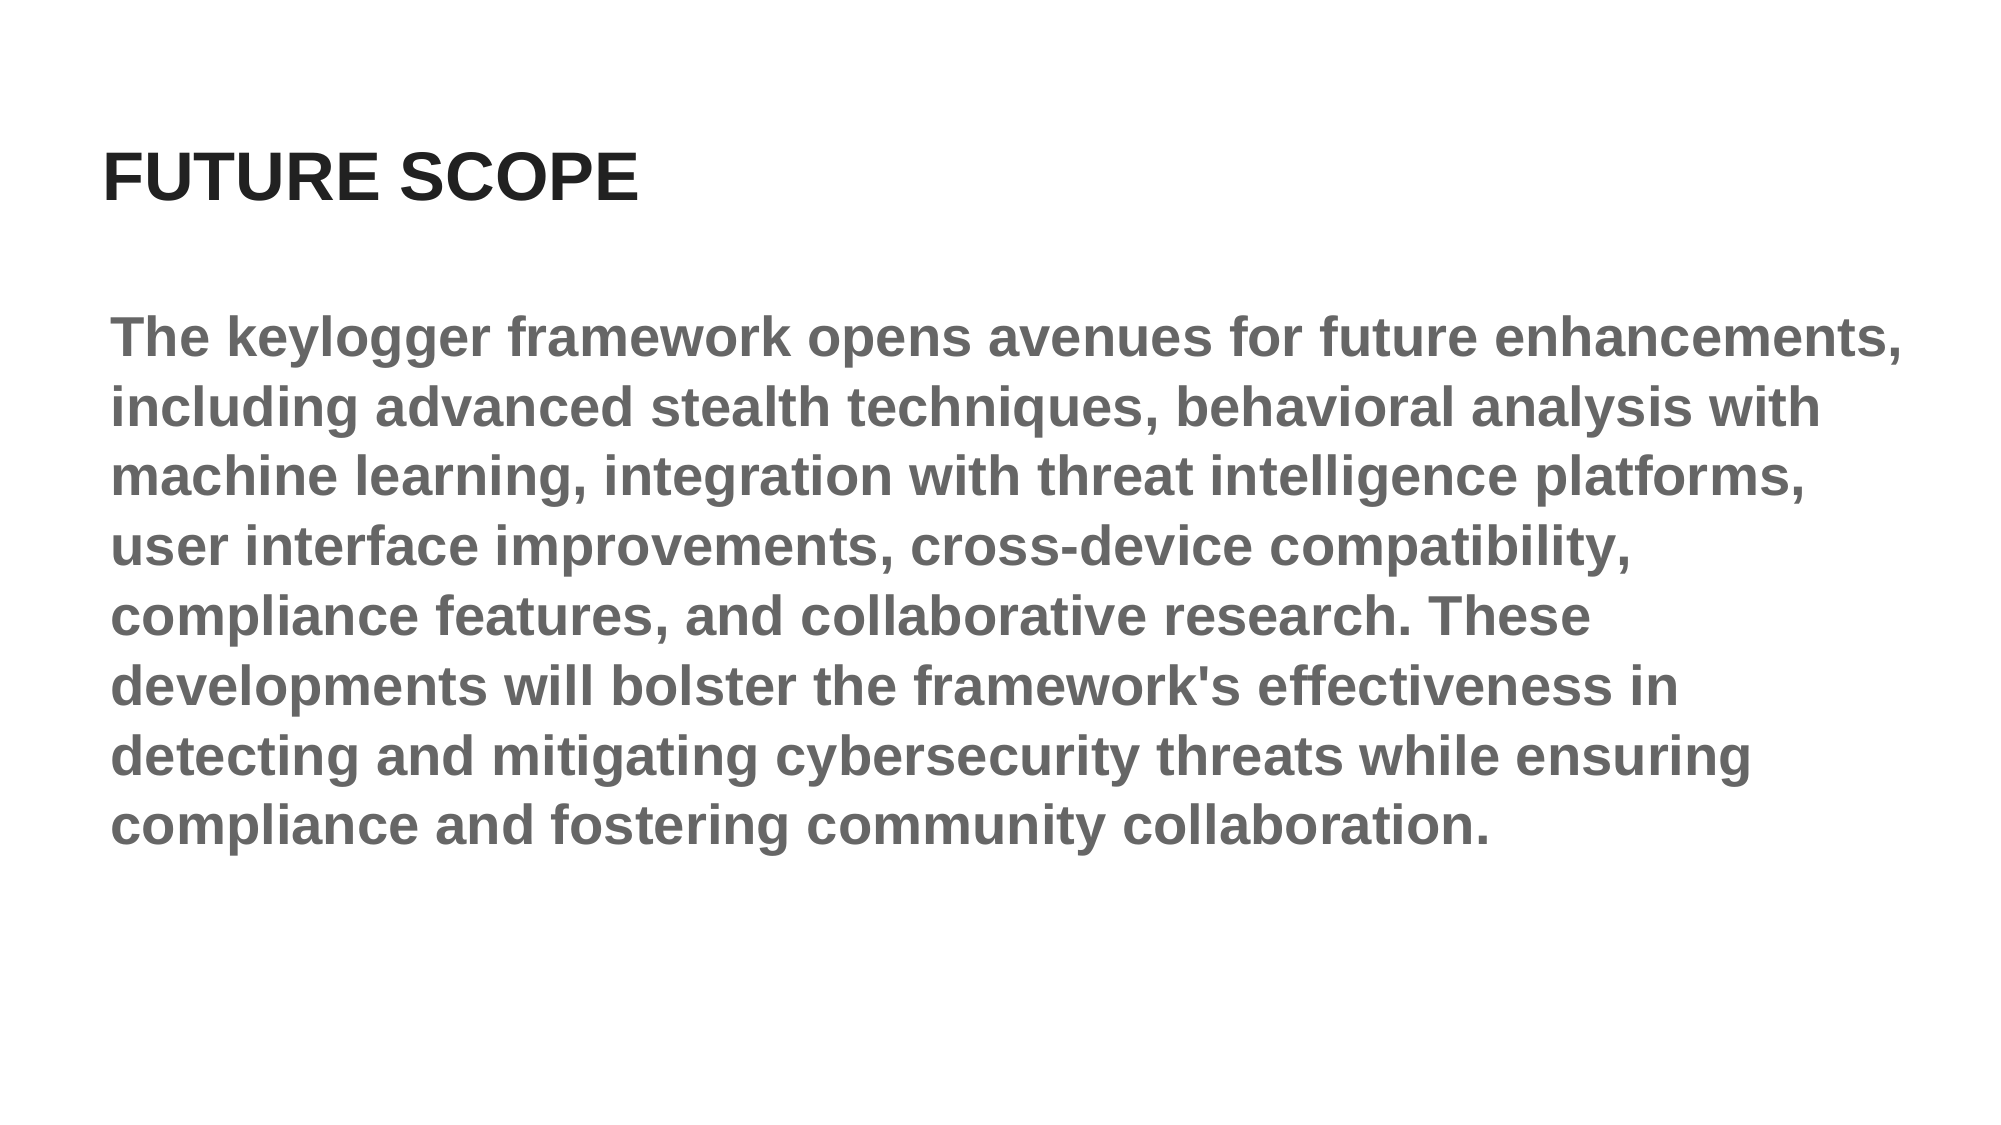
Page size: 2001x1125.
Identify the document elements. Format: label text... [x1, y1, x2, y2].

text The keylogger framework opens avenues for future enhancements, including advanced stealth techniques, behavioral analysis with machine learning, integration with threat intelligence platforms, user interface improvements, cross-device compatibility, compliance features, and collaborative research. These developments will bolster the framework's effectiveness in detecting and mitigating cybersecurity threats while ensuring compliance and fostering community collaboration. [110, 303, 1906, 857]
text FUTURE SCOPE [102, 136, 1906, 215]
